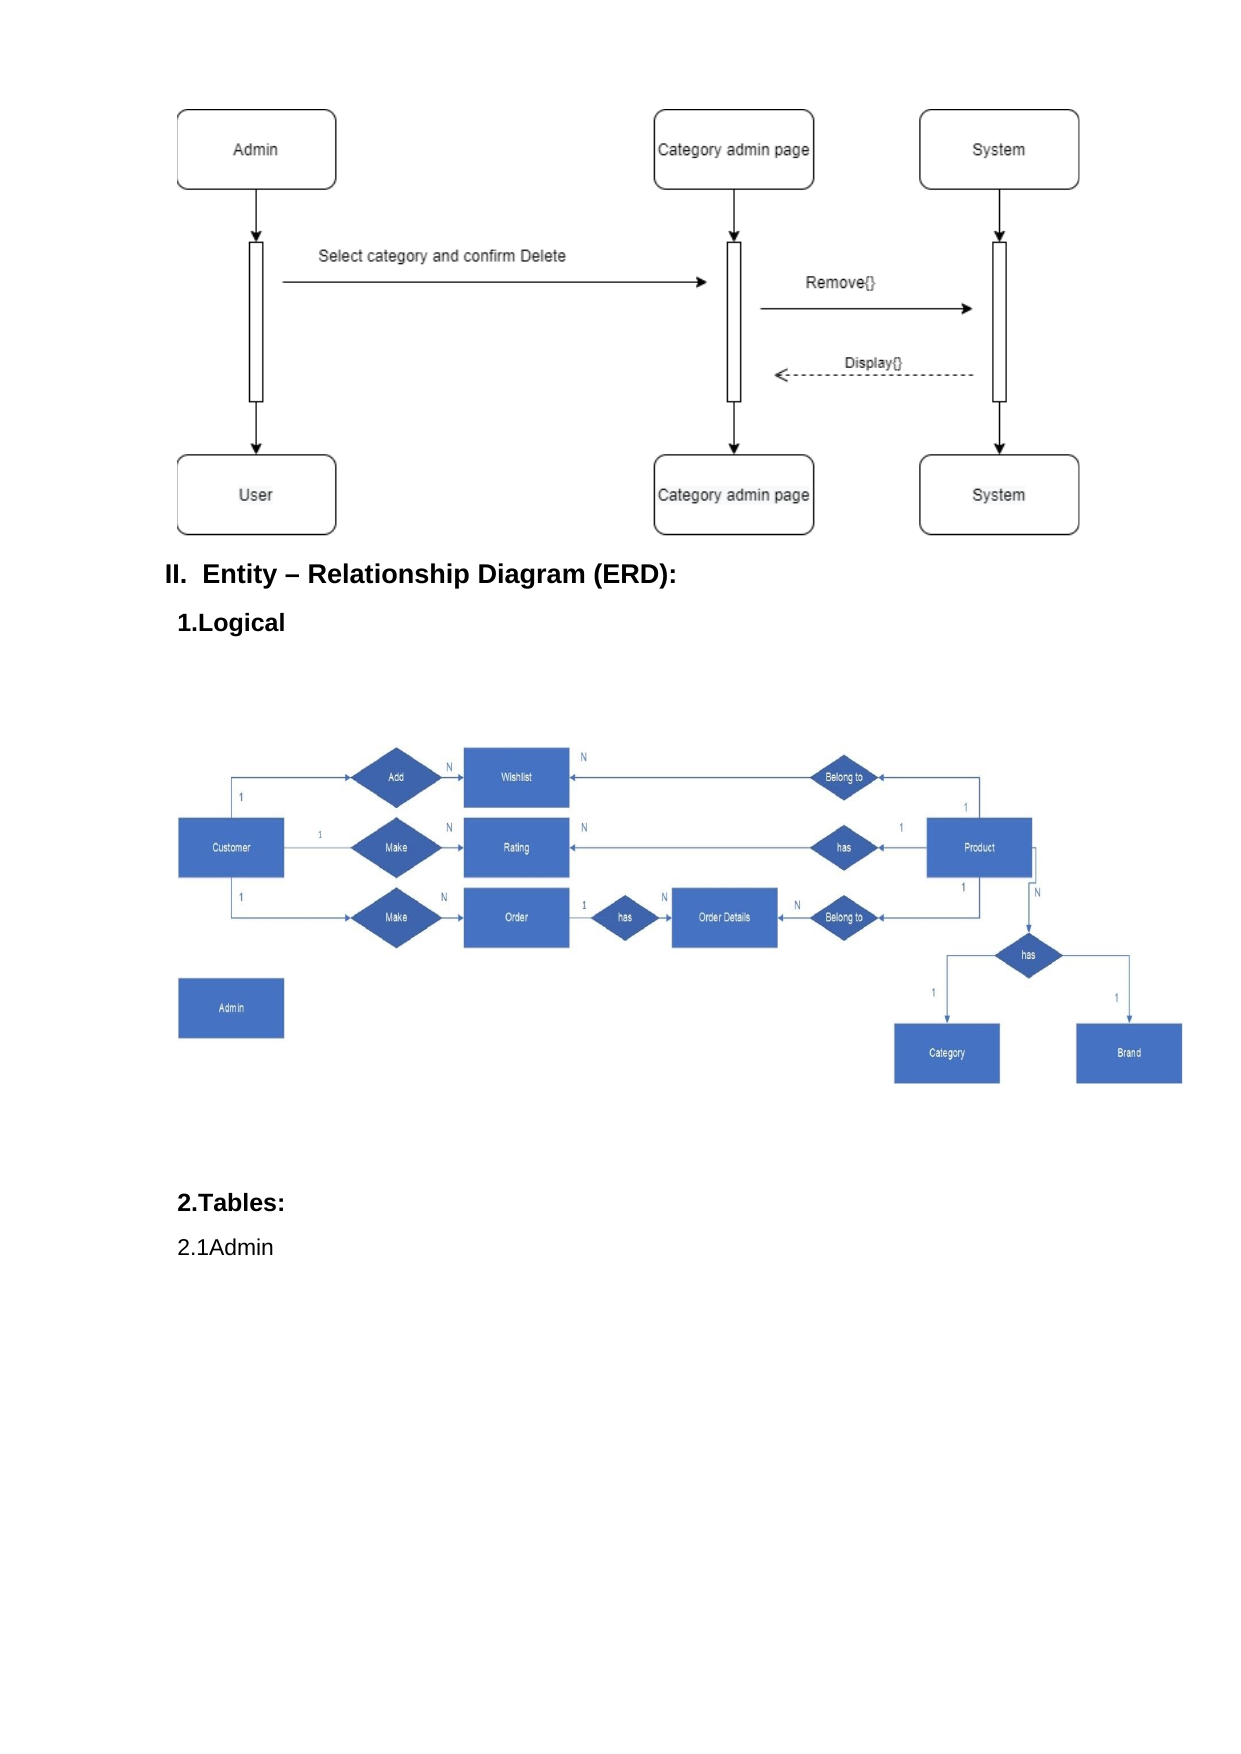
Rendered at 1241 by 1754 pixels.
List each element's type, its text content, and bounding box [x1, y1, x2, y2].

text 2.1Admin [177, 1234, 1067, 1260]
text 2.Tables: [177, 1188, 1067, 1217]
picture [177, 746, 1184, 1084]
subtitle II. Entity – Relationship Diagram (ERD): [164, 558, 1067, 590]
text 1.Logical [177, 608, 1067, 637]
picture [177, 109, 1080, 542]
